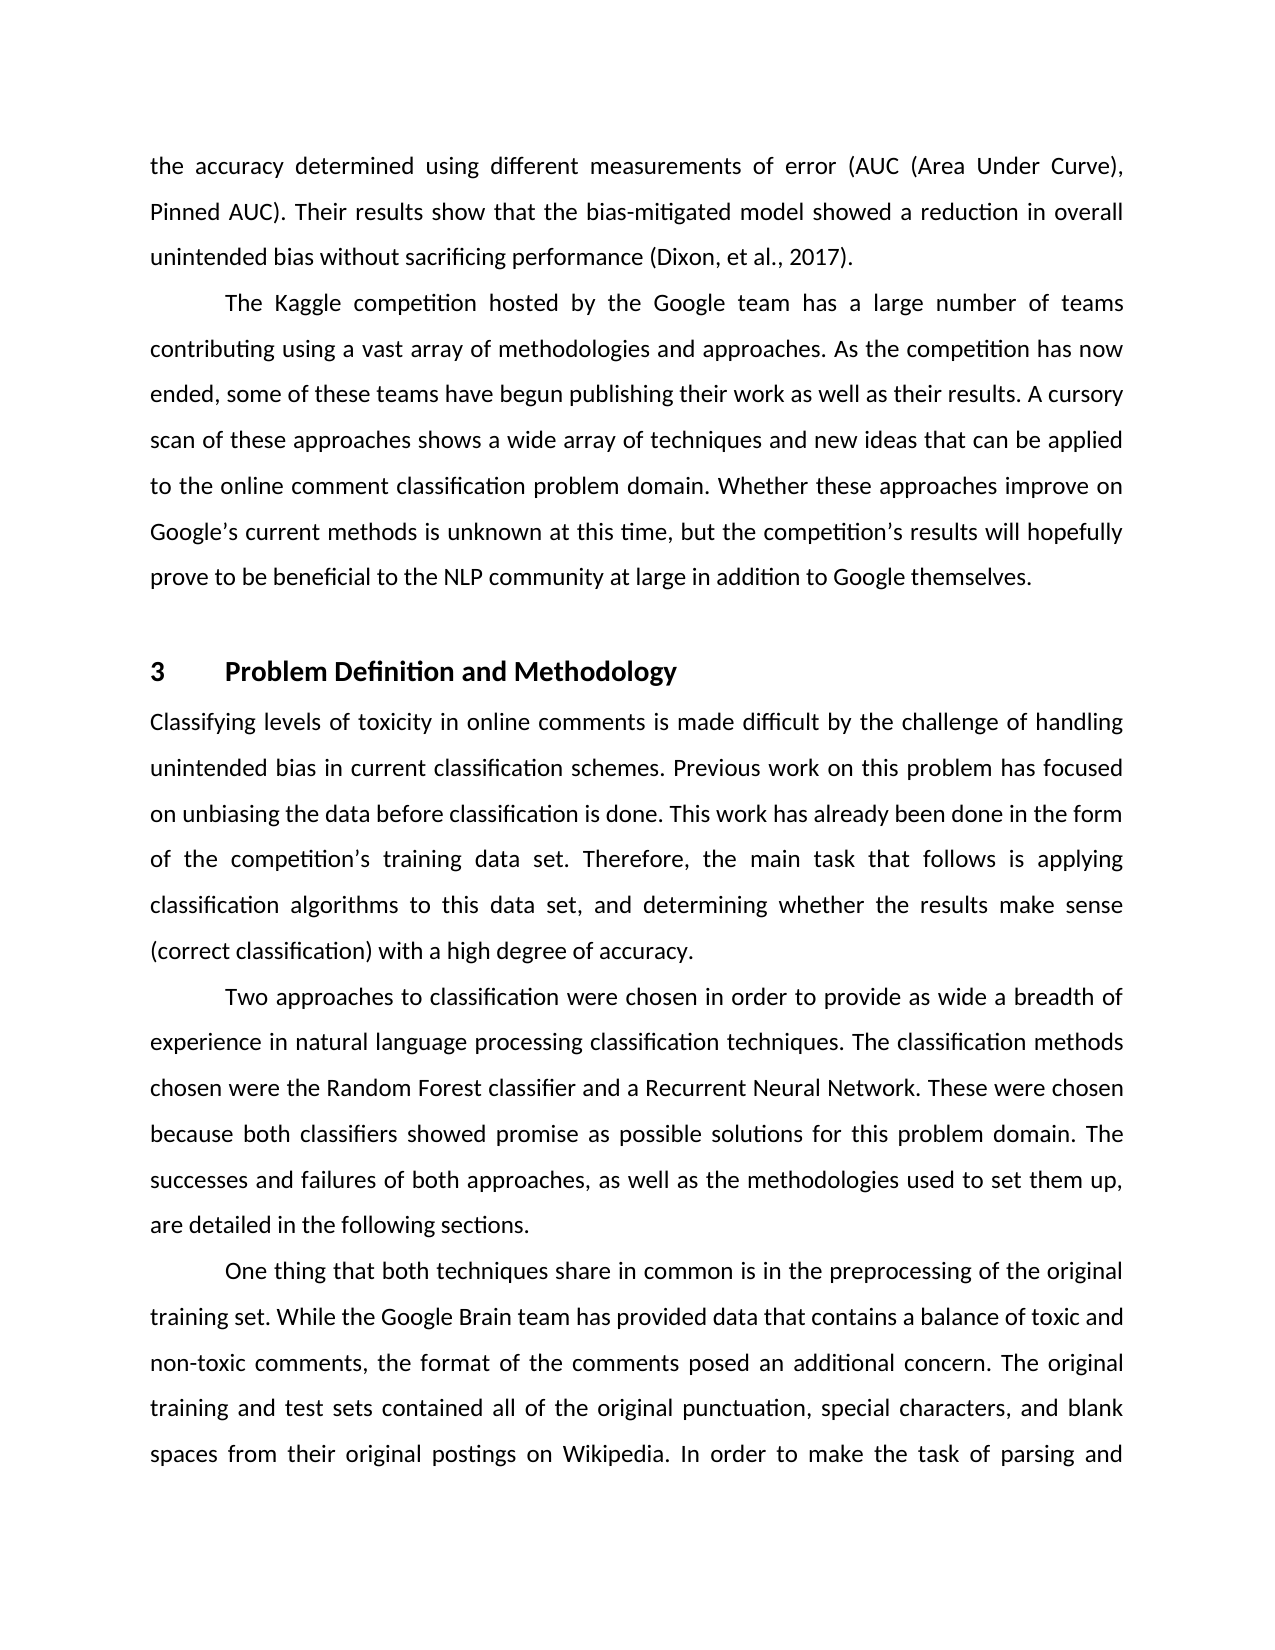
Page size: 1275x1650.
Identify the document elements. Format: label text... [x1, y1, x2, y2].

text 3 Problem Definition and Methodology [150, 653, 1125, 689]
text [150, 1255, 1125, 1469]
text Two approaches to classification were chosen in order to provide as wide a breadth of experience in natural language processing classification techniques. The classification methods chosen were the Random Forest classifier and a Recurrent Neural Network. These were chosen because both classifiers showed promise as possible solutions for this problem domain. The successes and failures of both approaches, as well as the methodologies used to set them up, are detailed in the following sections. [150, 981, 1125, 1240]
text The Kaggle competition hosted by the Google team has a large number of teams contributing using a vast array of methodologies and approaches. As the competition has now ended, some of these teams have begun publishing their work as well as their results. A cursory scan of these approaches shows a wide array of techniques and new ideas that can be applied to the online comment classification problem domain. Whether these approaches improve on Google’s current methods is unknown at this time, but the competition’s results will hopefully prove to be beneficial to the NLP community at large in addition to Google themselves. [150, 287, 1125, 592]
text Classifying levels of toxicity in online comments is made difficult by the challenge of handling unintended bias in current classification schemes. Previous work on this problem has focused on unbiasing the data before classification is done. This work has already been done in the form of the competition’s training data set. Therefore, the main task that follows is applying classification algorithms to this data set, and determining whether the results make sense (correct classification) with a high degree of accuracy. [150, 706, 1125, 966]
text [150, 150, 1125, 272]
